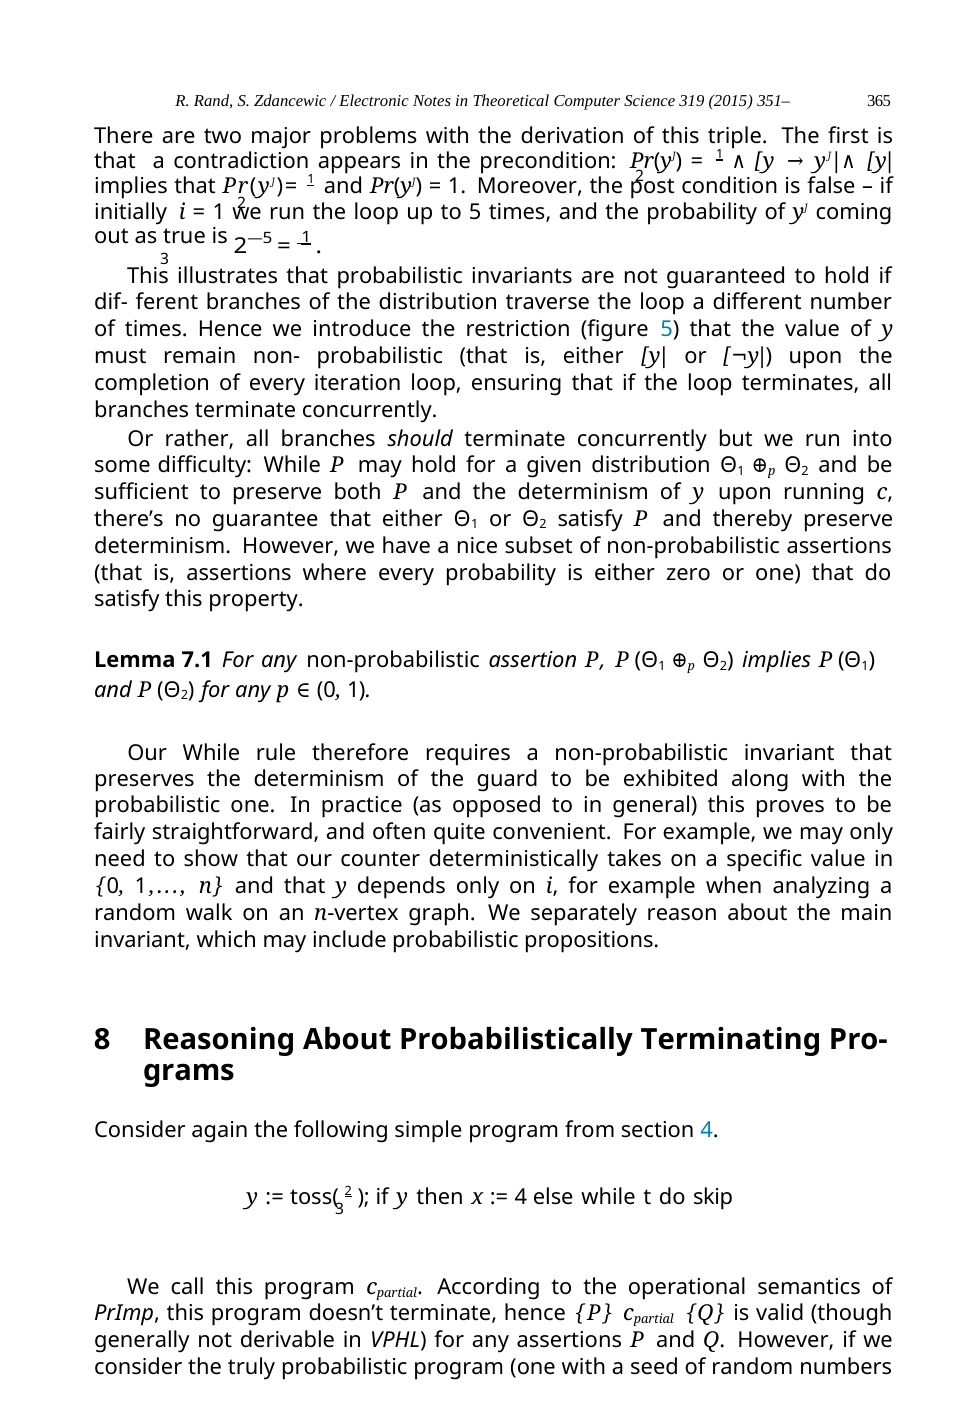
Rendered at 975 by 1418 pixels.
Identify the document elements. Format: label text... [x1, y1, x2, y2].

text Or rather, all branches should terminate concurrently but we run into some difficulty: While P may hold for a given distribution Θ1 ⊕p Θ2 and be sufficient to preserve both P and the determinism of y upon running c, there’s no guarantee that either Θ1 or Θ2 satisfy P and thereby preserve determinism. However, we have a nice subset of non-probabilistic assertions (that is, assertions where every probability is either zero or one) that do satisfy this property. [94, 425, 893, 613]
text Our While rule therefore requires a non-probabilistic invariant that preserves the determinism of the guard to be exhibited along with the probabilistic one. In practice (as opposed to in general) this proves to be fairly straightforward, and often quite convenient. For example, we may only need to show that our counter deterministically takes on a specific value in {0, 1,..., n} and that y depends only on i, for example when analyzing a random walk on an n-vertex graph. We separately reason about the main invariant, which may include probabilistic propositions. [94, 739, 893, 954]
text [94, 1273, 893, 1381]
text and P (Θ2) for any p ∈ (0, 1). [94, 674, 910, 703]
text This illustrates that probabilistic invariants are not guaranteed to hold if dif- ferent branches of the distribution traverse the loop a different number of times. Hence we introduce the restriction (figure 5) that the value of y must remain non- probabilistic (that is, either [y| or [¬y|) upon the completion of every iteration loop, ensuring that if the loop terminates, all branches terminate concurrently. [94, 262, 893, 424]
text Lemma 7.1 For any non-probabilistic assertion P, P (Θ1 ⊕p Θ2) implies P (Θ1) [94, 644, 910, 674]
text There are two major problems with the derivation of this triple. The first is that a contradiction appears in the precondition: Pr(yj) = 1 ∧ [y → yj|∧ [y| implies that Pr(yj)= 1 and Pr(yj) = 1. Moreover, the post condition is false – if initially i = 1 we run the loop up to 5 times, and the probability of yj coming out as true is 2—5 = 1 . [94, 123, 893, 260]
text Consider again the following simple program from section 4. [94, 1114, 910, 1144]
text y := toss( 2 ); if y then x := 4 else while t do skip [102, 1181, 878, 1211]
subtitle Reasoning About Probabilistically Terminating Pro- grams [94, 1024, 893, 1089]
